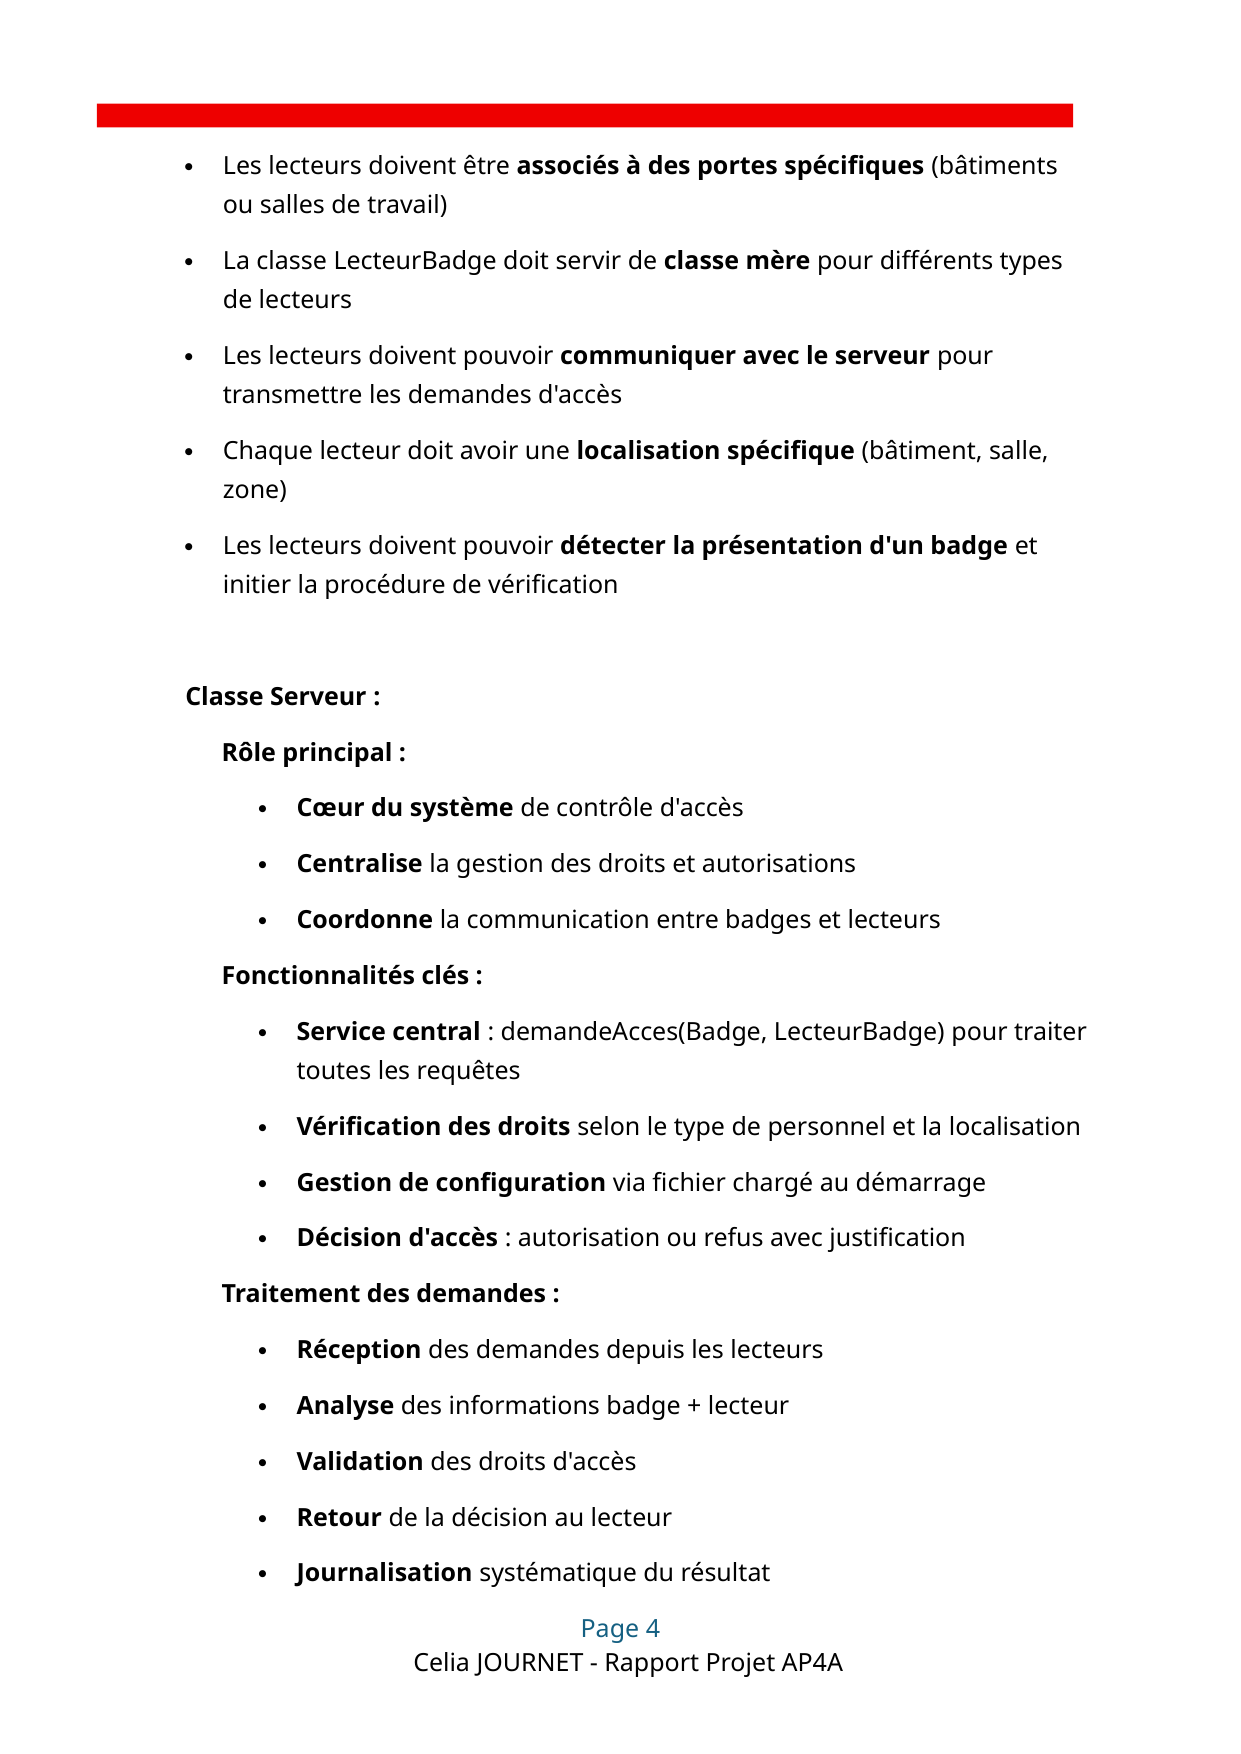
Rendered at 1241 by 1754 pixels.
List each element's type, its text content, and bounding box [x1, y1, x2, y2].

text Traitement des demandes : [221, 1276, 1093, 1310]
list Analyse des informations badge + lecteur [259, 1388, 1093, 1422]
list Décision d'accès : autorisation ou refus avec justification [259, 1220, 1093, 1254]
list Les lecteurs doivent pouvoir communiquer avec le serveur pour transmettre les demandes d'accès [185, 338, 1093, 411]
list Journalisation systématique du résultat [259, 1555, 1093, 1589]
list Retour de la décision au lecteur [259, 1499, 1093, 1533]
text Fonctionnalités clés : [221, 958, 1093, 992]
list Cœur du système de contrôle d'accès [259, 790, 1093, 824]
list La classe LecteurBadge doit servir de classe mère pour différents types de lecteurs [185, 243, 1093, 316]
list Chaque lecteur doit avoir une localisation spécifique (bâtiment, salle, zone) [185, 433, 1093, 506]
list Centralise la gestion des droits et autorisations [259, 846, 1093, 880]
list Coordonne la communication entre badges et lecteurs [259, 902, 1093, 936]
list Les lecteurs doivent être associés à des portes spécifiques (bâtiments ou salles de travail) [185, 148, 1093, 221]
text Rôle principal : [221, 734, 1093, 768]
list Vérification des droits selon le type de personnel et la localisation [259, 1108, 1093, 1142]
text Classe Serveur : [185, 678, 1093, 712]
list Gestion de configuration via fichier chargé au démarrage [259, 1164, 1093, 1198]
list Service central : demandeAcces(Badge, LecteurBadge) pour traiter toutes les requêtes [259, 1013, 1093, 1087]
list Validation des droits d'accès [259, 1443, 1093, 1477]
list Réception des demandes depuis les lecteurs [259, 1332, 1093, 1366]
list Les lecteurs doivent pouvoir détecter la présentation d'un badge et initier la procédure de vérification [185, 528, 1093, 601]
